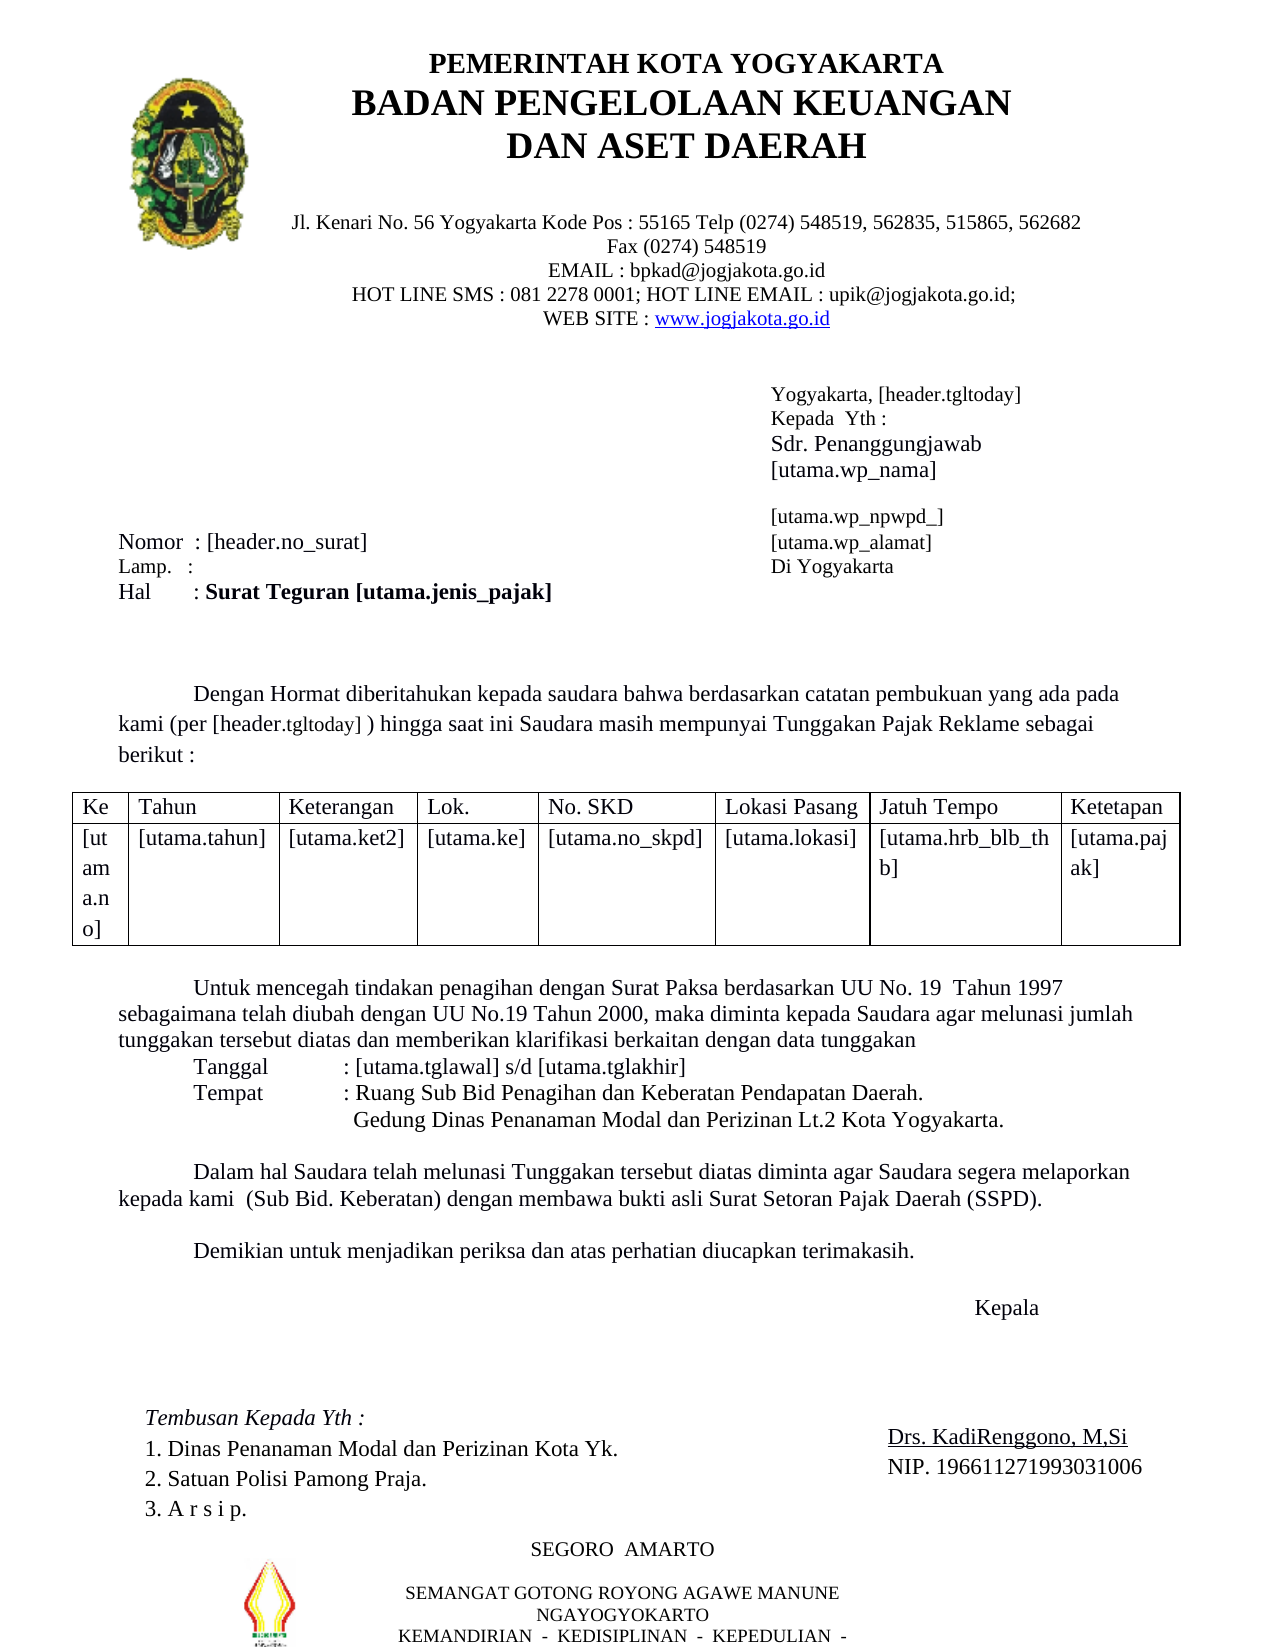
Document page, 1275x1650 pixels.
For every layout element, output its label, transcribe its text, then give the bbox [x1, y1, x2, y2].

text Kepala [118, 1294, 1157, 1320]
table_header Lok. [418, 793, 538, 823]
text Hal : Surat Teguran [utama.jenis_pajak] [118, 578, 1157, 604]
text Nomor : [header.no_surat] [utama.wp_alamat] [118, 528, 1157, 554]
text Lamp. : Di Yogyakarta [118, 554, 1157, 578]
table_header Tahun [129, 793, 279, 823]
table_header Ke [73, 793, 128, 823]
text Dengan Hormat diberitahukan kepada saudara bahwa berdasarkan catatan pembukuan yang ada pada kami (per [header.tgltoday] ) hingga saat ini Saudara masih mempunyai Tunggakan Pajak Reklame sebagai berikut : [118, 680, 1157, 767]
table_cell [utama.pajak] [1062, 824, 1179, 945]
table_cell [utama.hrb_blb_thb] [871, 824, 1061, 945]
picture [244, 1558, 324, 1647]
text [utama.wp_nama] [118, 456, 1157, 483]
text Yogyakarta, [header.tgltoday] [118, 382, 1157, 406]
table_cell [utama.tahun] [129, 824, 279, 945]
table_header Jatuh Tempo [871, 793, 1061, 823]
text Kepada Yth : [118, 406, 1157, 430]
text Gedung Dinas Penanaman Modal dan Perizinan Lt.2 Kota Yogyakarta. [118, 1106, 1157, 1132]
table_cell [utama.ke] [418, 824, 538, 945]
table_cell [utama.ket2] [280, 824, 417, 945]
table_header Lokasi Pasang [716, 793, 869, 823]
table_cell [utama.no] [73, 824, 128, 945]
text Untuk mencegah tindakan penagihan dengan Surat Paksa berdasarkan UU No. 19 Tahun 1997 sebagaimana telah diubah dengan UU No.19 Tahun 2000, maka diminta kepada Saudara agar melunasi jumlah tunggakan tersebut diatas dan memberikan klarifikasi berkaitan dengan data tunggakan [118, 974, 1157, 1053]
table_header Keterangan [280, 793, 417, 823]
text Demikian untuk menjadikan periksa dan atas perhatian diucapkan terimakasih. [118, 1237, 1157, 1264]
text Sdr. Penanggungjawab [118, 430, 1157, 456]
table_header Ketetapan [1062, 793, 1179, 823]
text [utama.wp_npwpd_] [118, 504, 1157, 528]
table_header No. SKD [539, 793, 715, 823]
text Tempat : Ruang Sub Bid Penagihan dan Keberatan Pendapatan Daerah. [118, 1079, 1157, 1106]
picture [118, 59, 271, 267]
table_cell [utama.no_skpd] [539, 824, 715, 945]
text Tanggal : [utama.tglawal] s/d [utama.tglakhir] [118, 1053, 1157, 1079]
table_cell [utama.lokasi] [716, 824, 869, 945]
text Dalam hal Saudara telah melunasi Tunggakan tersebut diatas diminta agar Saudara segera melaporkan kepada kami (Sub Bid. Keberatan) dengan membawa bukti asli Surat Setoran Pajak Daerah (SSPD). [118, 1158, 1157, 1211]
